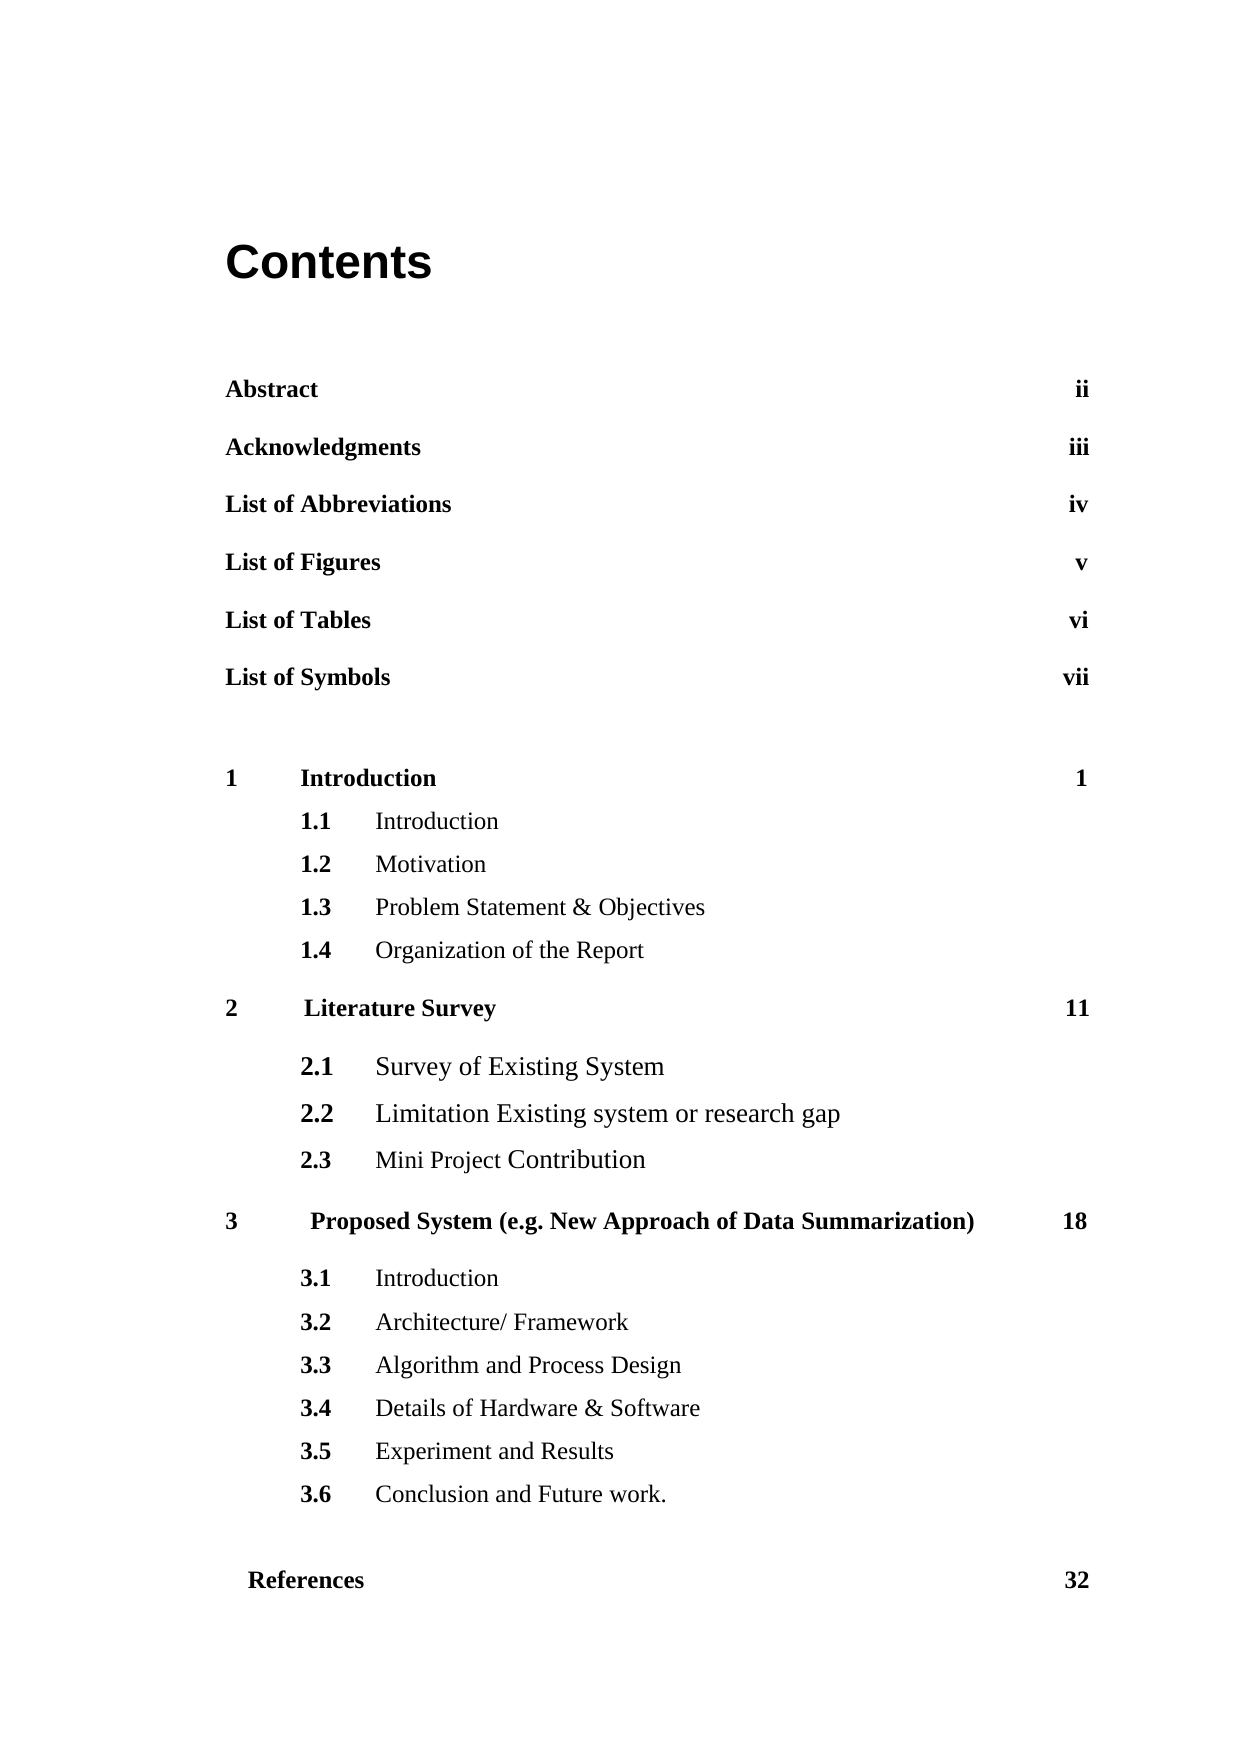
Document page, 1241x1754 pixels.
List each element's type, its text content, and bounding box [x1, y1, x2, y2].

list Mini Project Contribution [300, 1144, 1103, 1175]
list Conclusion and Future work. [300, 1479, 1103, 1508]
subtitle List of Abbreviations iv [225, 489, 1103, 518]
subtitle List of Symbols vii [225, 662, 1103, 691]
list Problem Statement & Objectives [300, 892, 1103, 921]
subtitle Acknowledgments iii [225, 432, 1103, 461]
subtitle References 32 [248, 1565, 1103, 1594]
subtitle Abstract ii [225, 374, 1103, 403]
subtitle Literature Survey 11 [225, 993, 1103, 1022]
list Algorithm and Process Design [300, 1350, 1103, 1378]
subtitle Proposed System (e.g. New Approach of Data Summarization) 18 [225, 1206, 1103, 1235]
list Architecture/ Framework [300, 1307, 1103, 1335]
subtitle Introduction 1 [225, 763, 1103, 792]
list Introduction [300, 806, 1103, 835]
list Introduction [300, 1263, 1103, 1292]
subtitle List of Figures v [225, 547, 1103, 576]
list Survey of Existing System [300, 1050, 1103, 1081]
list Organization of the Report [300, 935, 1103, 964]
list Experiment and Results [300, 1436, 1103, 1465]
subtitle List of Tables vi [225, 605, 1103, 633]
list Details of Hardware & Software [300, 1393, 1103, 1422]
subtitle Contents [225, 233, 1103, 288]
list Limitation Existing system or research gap [300, 1097, 1103, 1128]
list Motivation [300, 849, 1103, 878]
